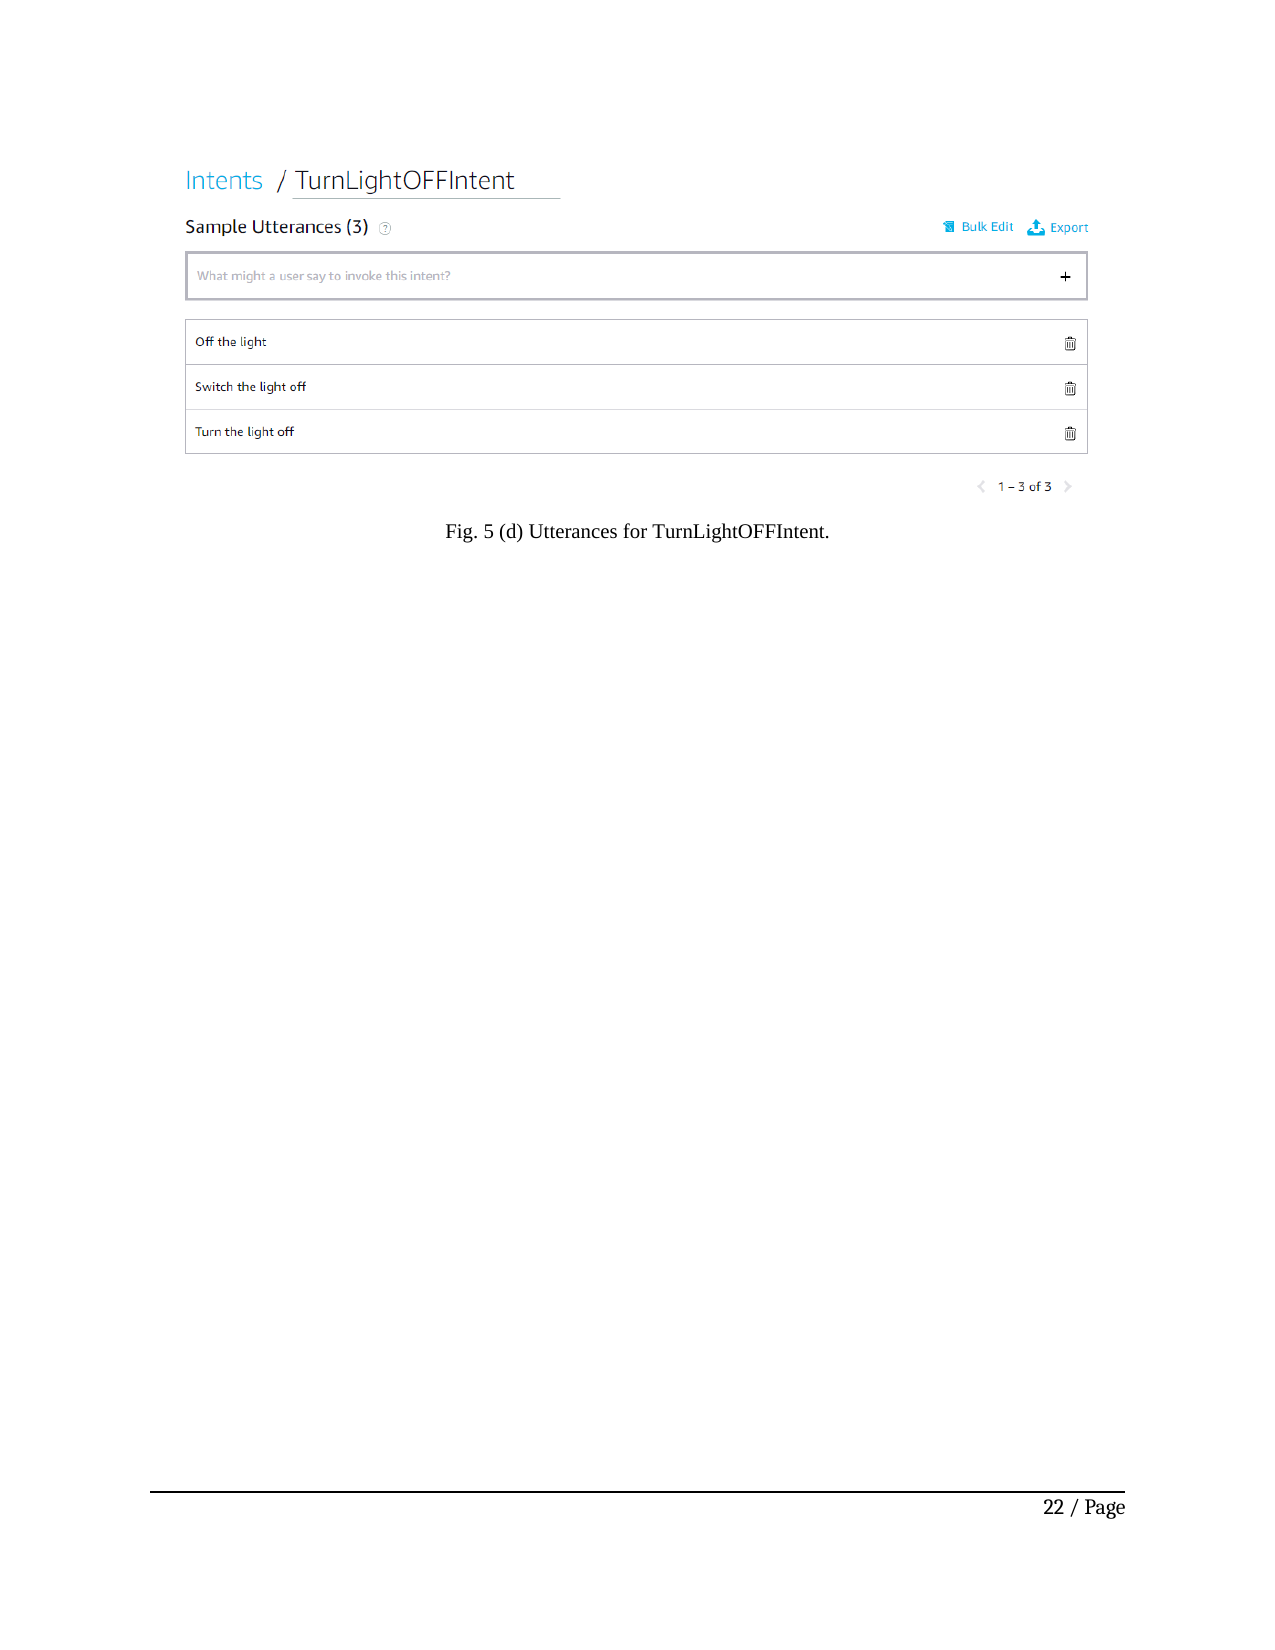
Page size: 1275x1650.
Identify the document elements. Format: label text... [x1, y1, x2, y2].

text Fig. 5 (d) Utterances for TurnLightOFFIntent. [150, 519, 1125, 543]
picture [168, 150, 1108, 507]
